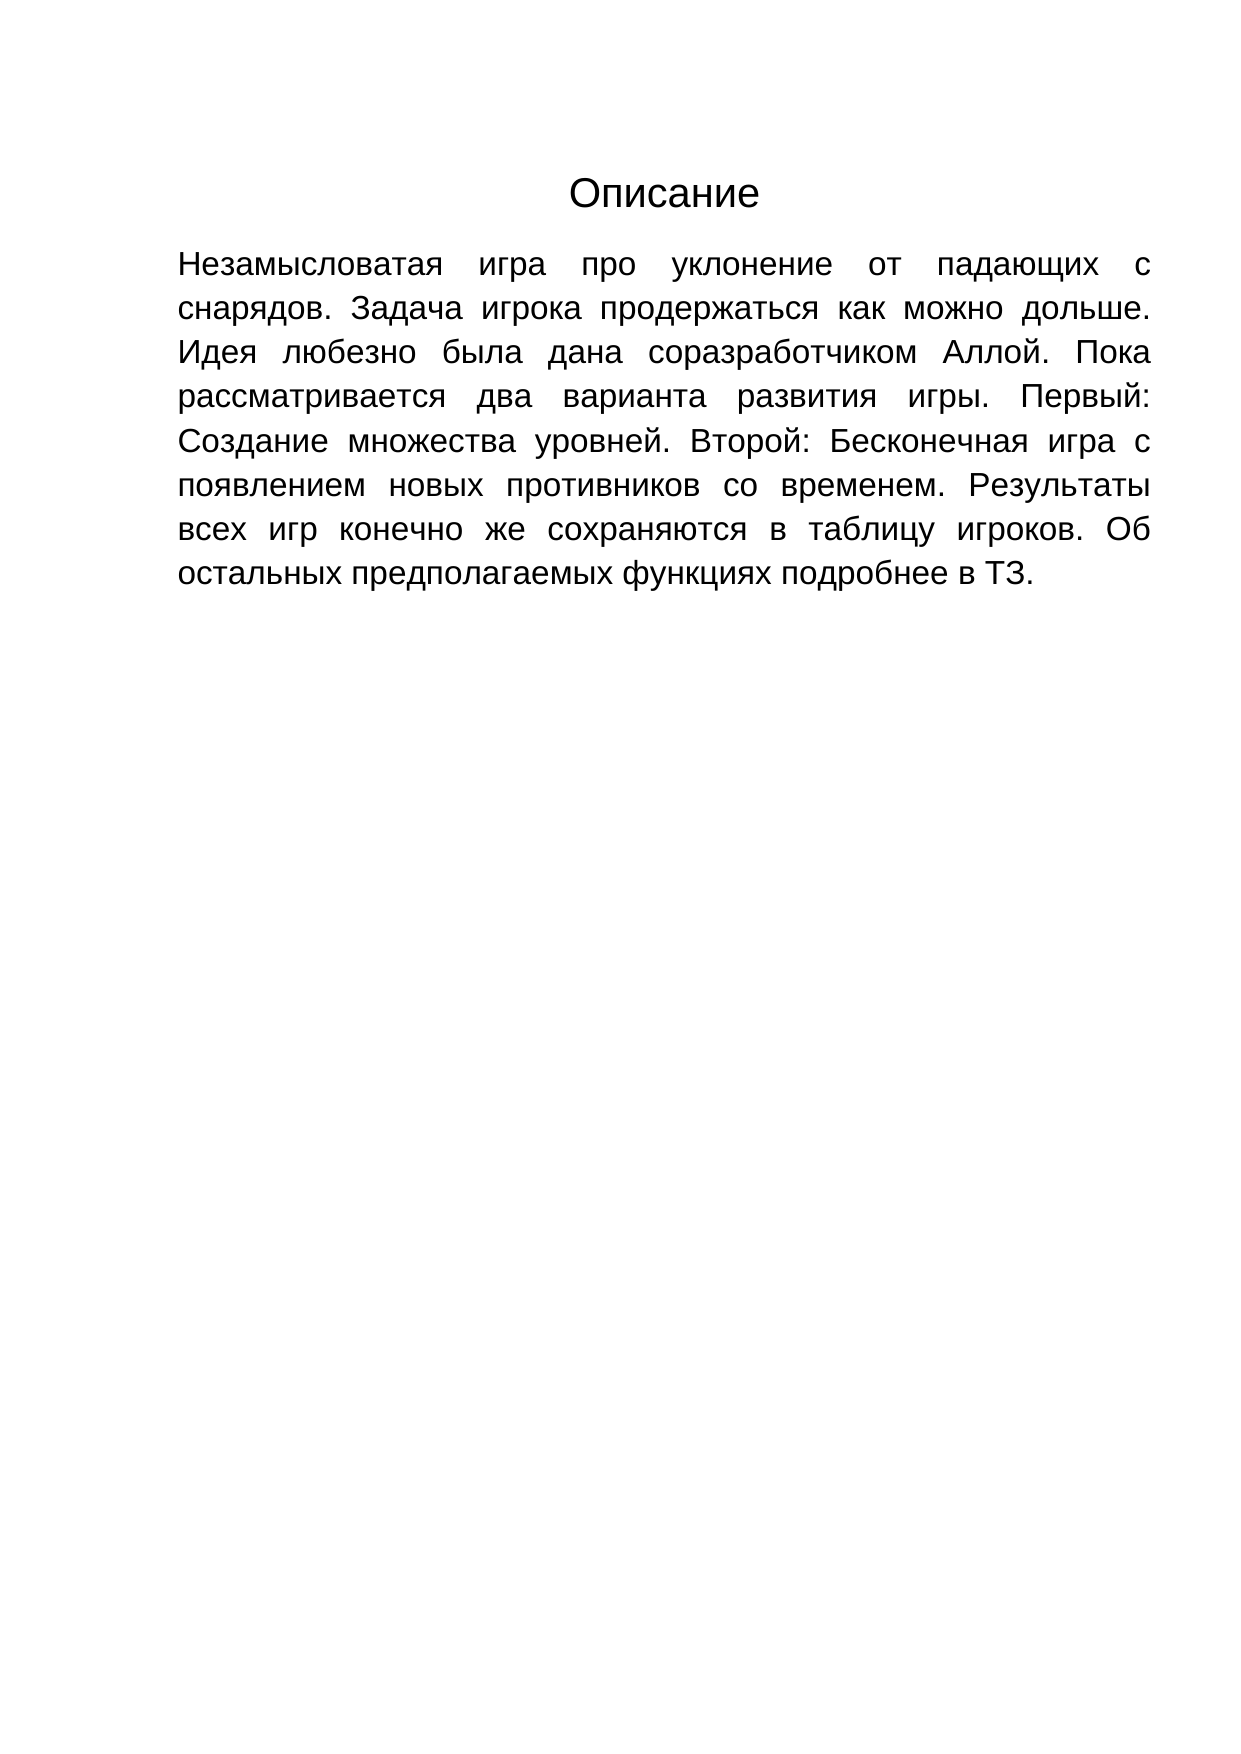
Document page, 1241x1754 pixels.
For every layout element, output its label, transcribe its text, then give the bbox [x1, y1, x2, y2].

subtitle Описание [177, 168, 1152, 216]
text Незамысловатая игра про уклонение от падающих с снарядов. Задача игрока продержаться как можно дольше. Идея любезно была дана соразработчиком Аллой. Пока рассматривается два варианта развития игры. Первый: Создание множества уровней. Второй: Бесконечная игра с появлением новых противников со временем. Результаты всех игр конечно же сохраняются в таблицу игроков. Об остальных предполагаемых функциях подробнее в ТЗ. [177, 244, 1152, 592]
